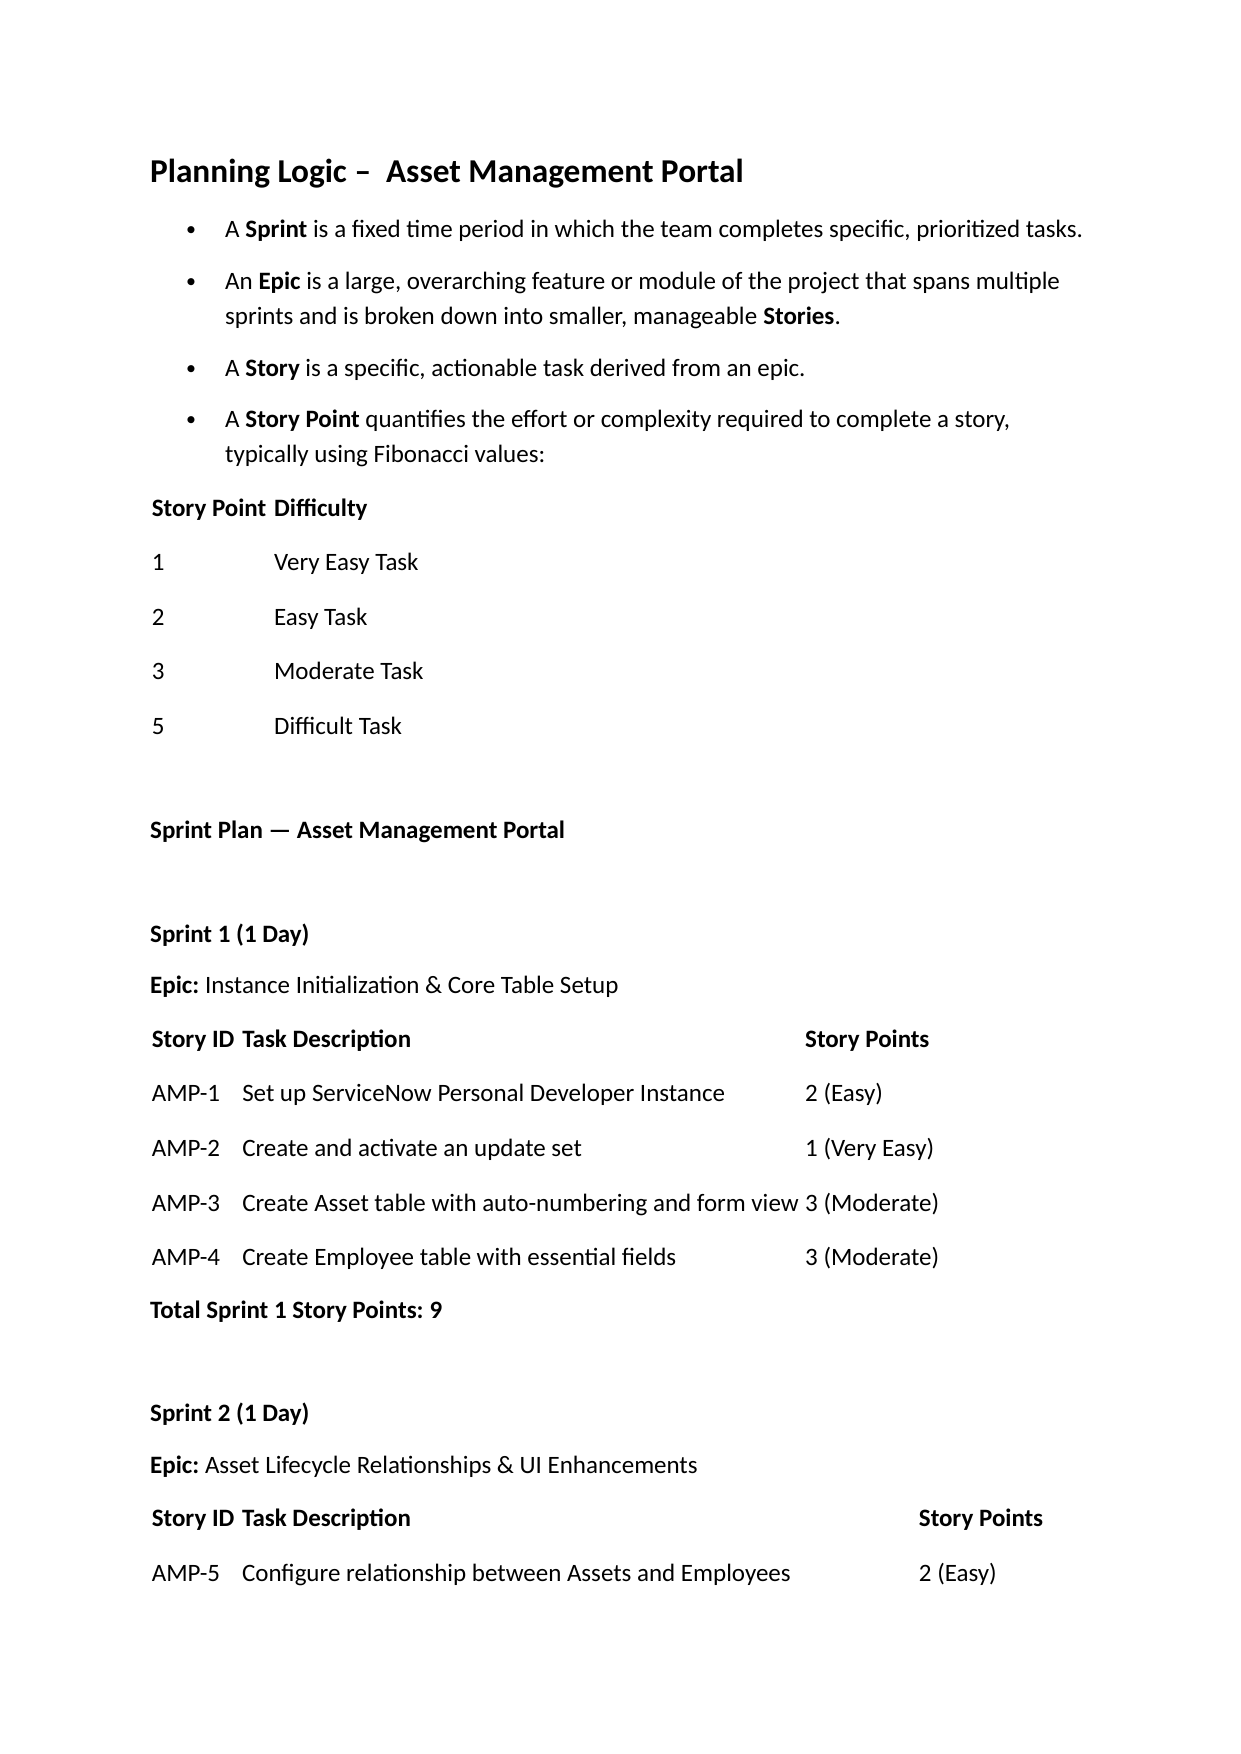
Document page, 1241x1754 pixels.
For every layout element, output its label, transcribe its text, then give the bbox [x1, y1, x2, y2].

table_header Task Description [240, 1021, 803, 1076]
list An Epic is a large, overarching feature or module of the project that spans multiple sprints and is broken down into smaller, manageable Stories. [187, 265, 1090, 331]
table_cell Create Employee table with essential fields [240, 1240, 803, 1294]
table_cell Easy Task [273, 599, 430, 654]
text Sprint 1 (1 Day) [150, 918, 1090, 948]
table_cell 2 (Easy) [804, 1076, 946, 1131]
table_cell Set up ServiceNow Personal Developer Instance [240, 1076, 803, 1131]
table_header Story Points [804, 1021, 946, 1076]
table_header Story Point [150, 490, 272, 545]
text Sprint 2 (1 Day) [150, 1398, 1090, 1428]
table_cell AMP-4 [150, 1240, 240, 1294]
list A Sprint is a fixed time period in which the team completes specific, prioritized tasks. [187, 213, 1090, 244]
table_header Story ID [150, 1021, 240, 1076]
table_header Difficulty [273, 490, 430, 545]
table_header Story ID [150, 1501, 240, 1556]
text Sprint Plan — Asset Management Portal [150, 815, 1090, 845]
table_cell 2 (Easy) [917, 1556, 1054, 1589]
table_cell Very Easy Task [273, 545, 430, 599]
text Total Sprint 1 Story Points: 9 [150, 1294, 1090, 1325]
table_cell AMP-2 [150, 1131, 240, 1185]
text Epic: Asset Lifecycle Relationships & UI Enhancements [150, 1449, 1090, 1480]
table_cell 1 (Very Easy) [804, 1131, 946, 1185]
table_cell Create Asset table with auto-numbering and form view [240, 1185, 803, 1240]
table_cell Difficult Task [273, 709, 430, 763]
list A Story Point quantifies the effort or complexity required to complete a story, typically using Fibonacci values: [187, 403, 1090, 469]
list A Story is a specific, actionable task derived from an epic. [187, 352, 1090, 382]
table_cell AMP-1 [150, 1076, 240, 1131]
table_header Story Points [917, 1501, 1054, 1556]
table_cell 3 (Moderate) [804, 1185, 946, 1240]
table_cell AMP-3 [150, 1185, 240, 1240]
text Epic: Instance Initialization & Core Table Setup [150, 970, 1090, 1000]
table_cell 1 [150, 545, 272, 599]
text Planning Logic – Asset Management Portal [150, 150, 1090, 191]
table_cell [240, 1556, 917, 1589]
table_cell Moderate Task [273, 654, 430, 708]
table_cell Create and activate an update set [240, 1131, 803, 1185]
table_cell 3 (Moderate) [804, 1240, 946, 1294]
table_header Task Description [240, 1501, 917, 1556]
table_cell 3 [150, 654, 272, 708]
table_cell AMP-5 [150, 1556, 240, 1589]
table_cell 5 [150, 709, 272, 763]
table_cell 2 [150, 599, 272, 654]
